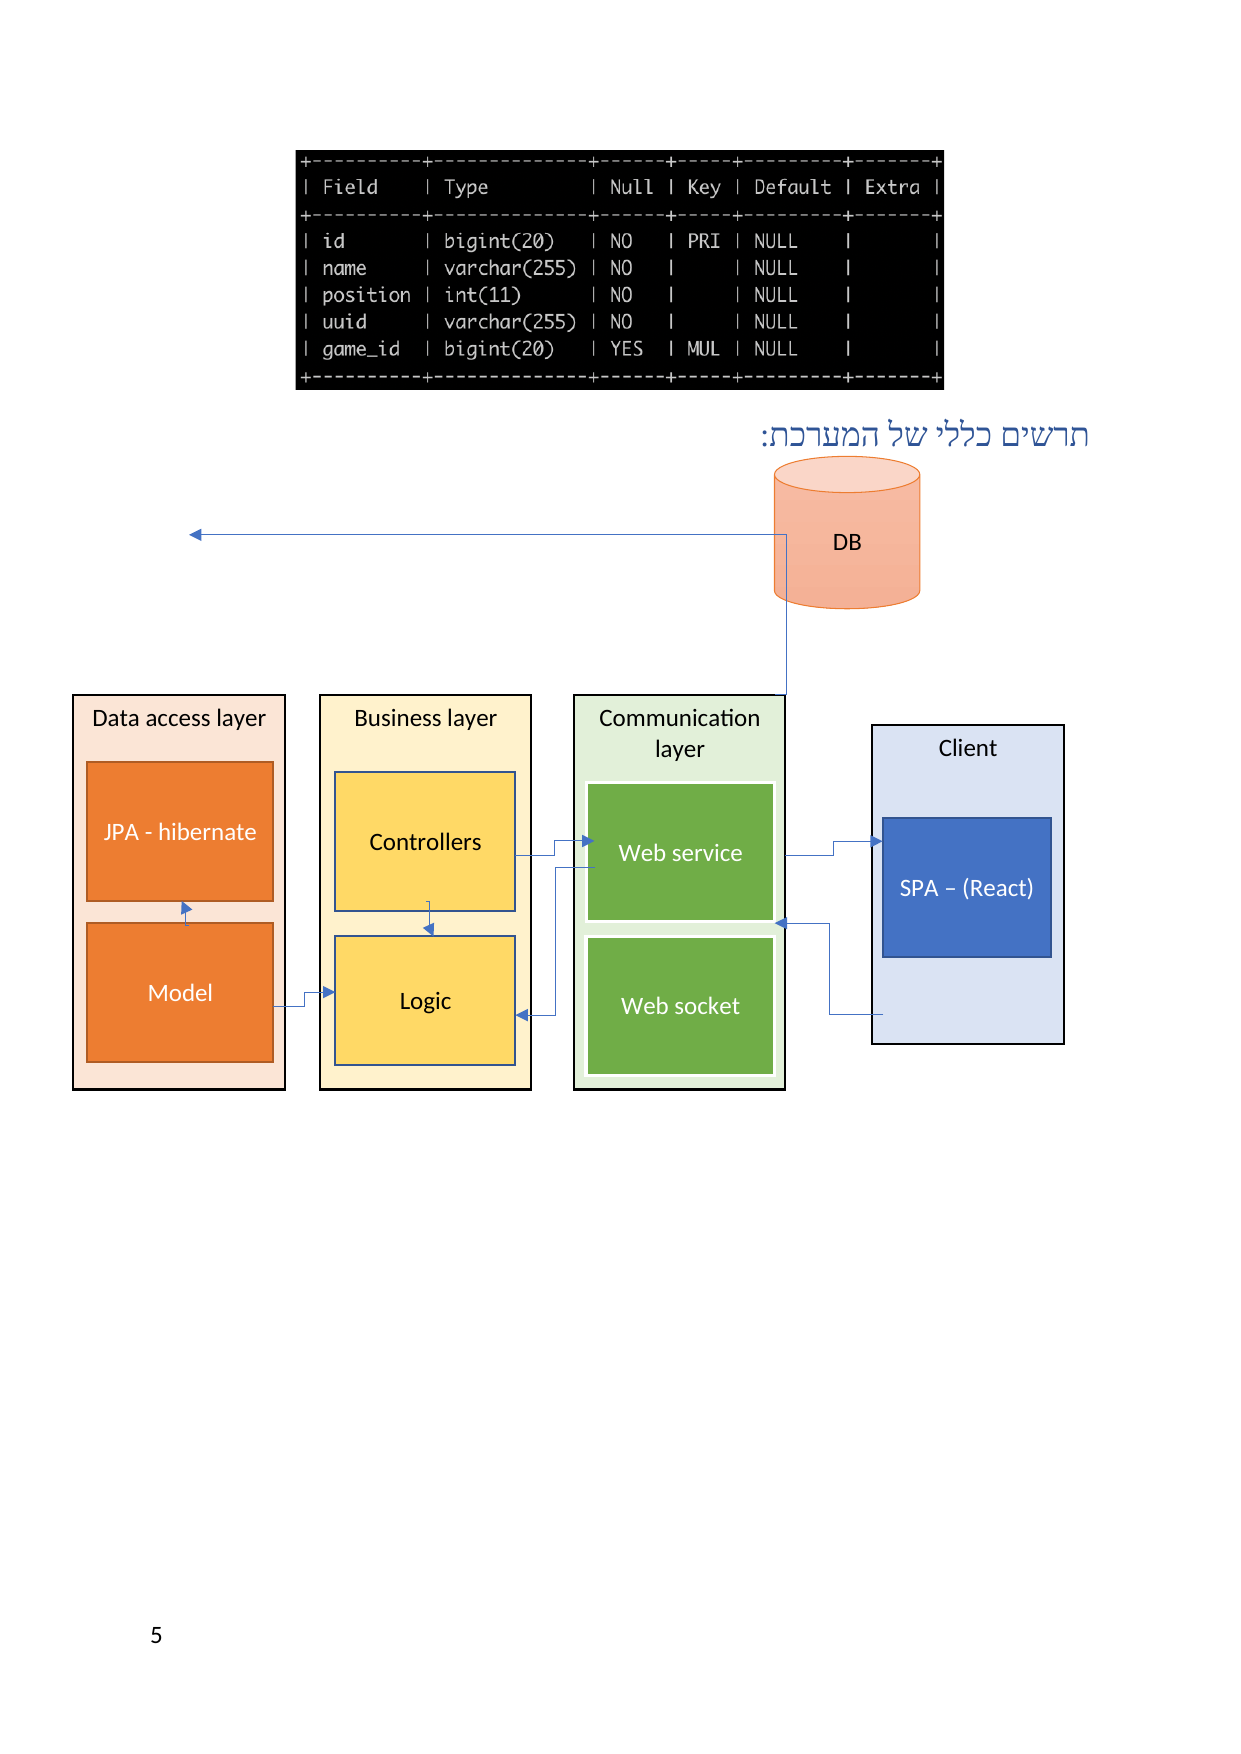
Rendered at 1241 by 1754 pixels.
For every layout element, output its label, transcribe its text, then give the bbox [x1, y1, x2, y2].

subtitle תרשים כללי של המערכת: [150, 415, 1090, 453]
picture [295, 150, 945, 390]
